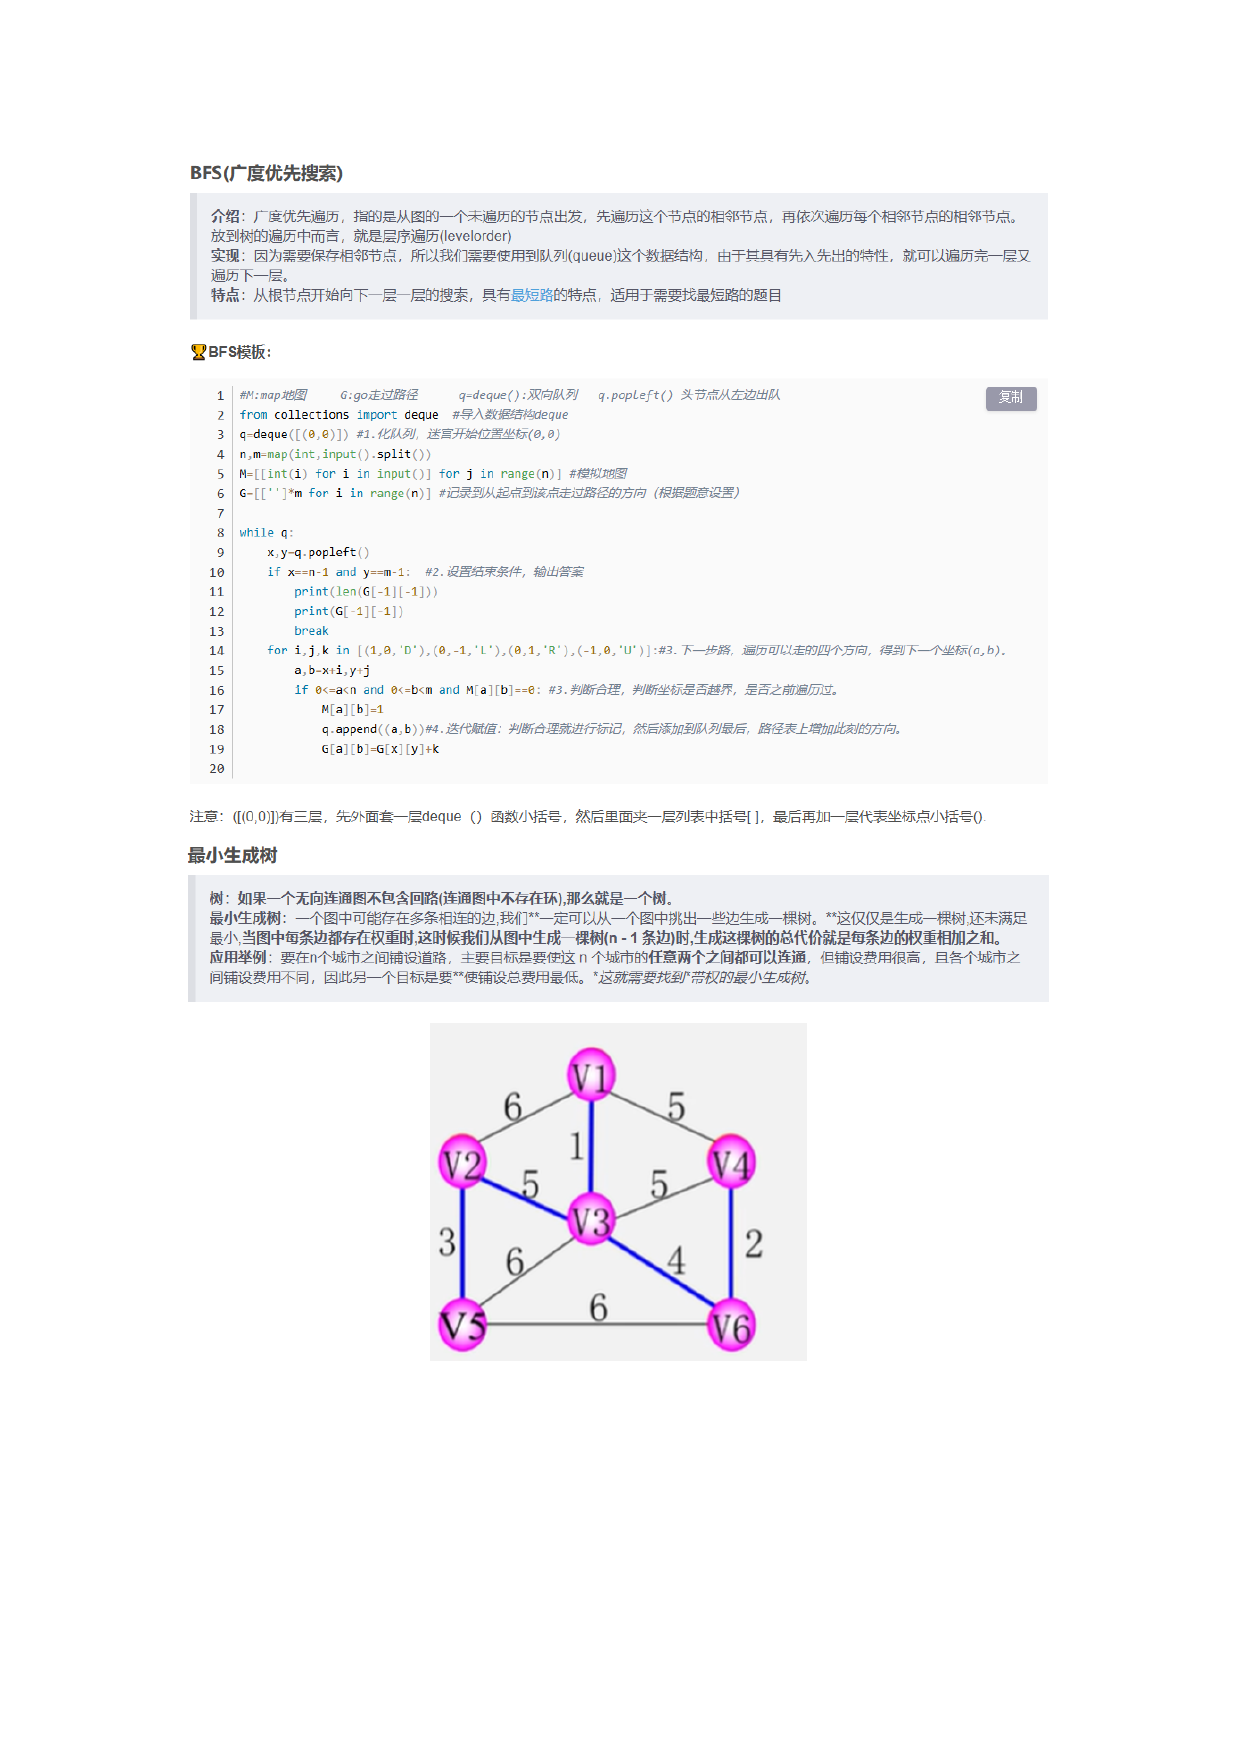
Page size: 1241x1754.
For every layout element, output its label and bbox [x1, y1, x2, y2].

picture [187, 162, 1053, 829]
picture [187, 844, 1053, 1361]
